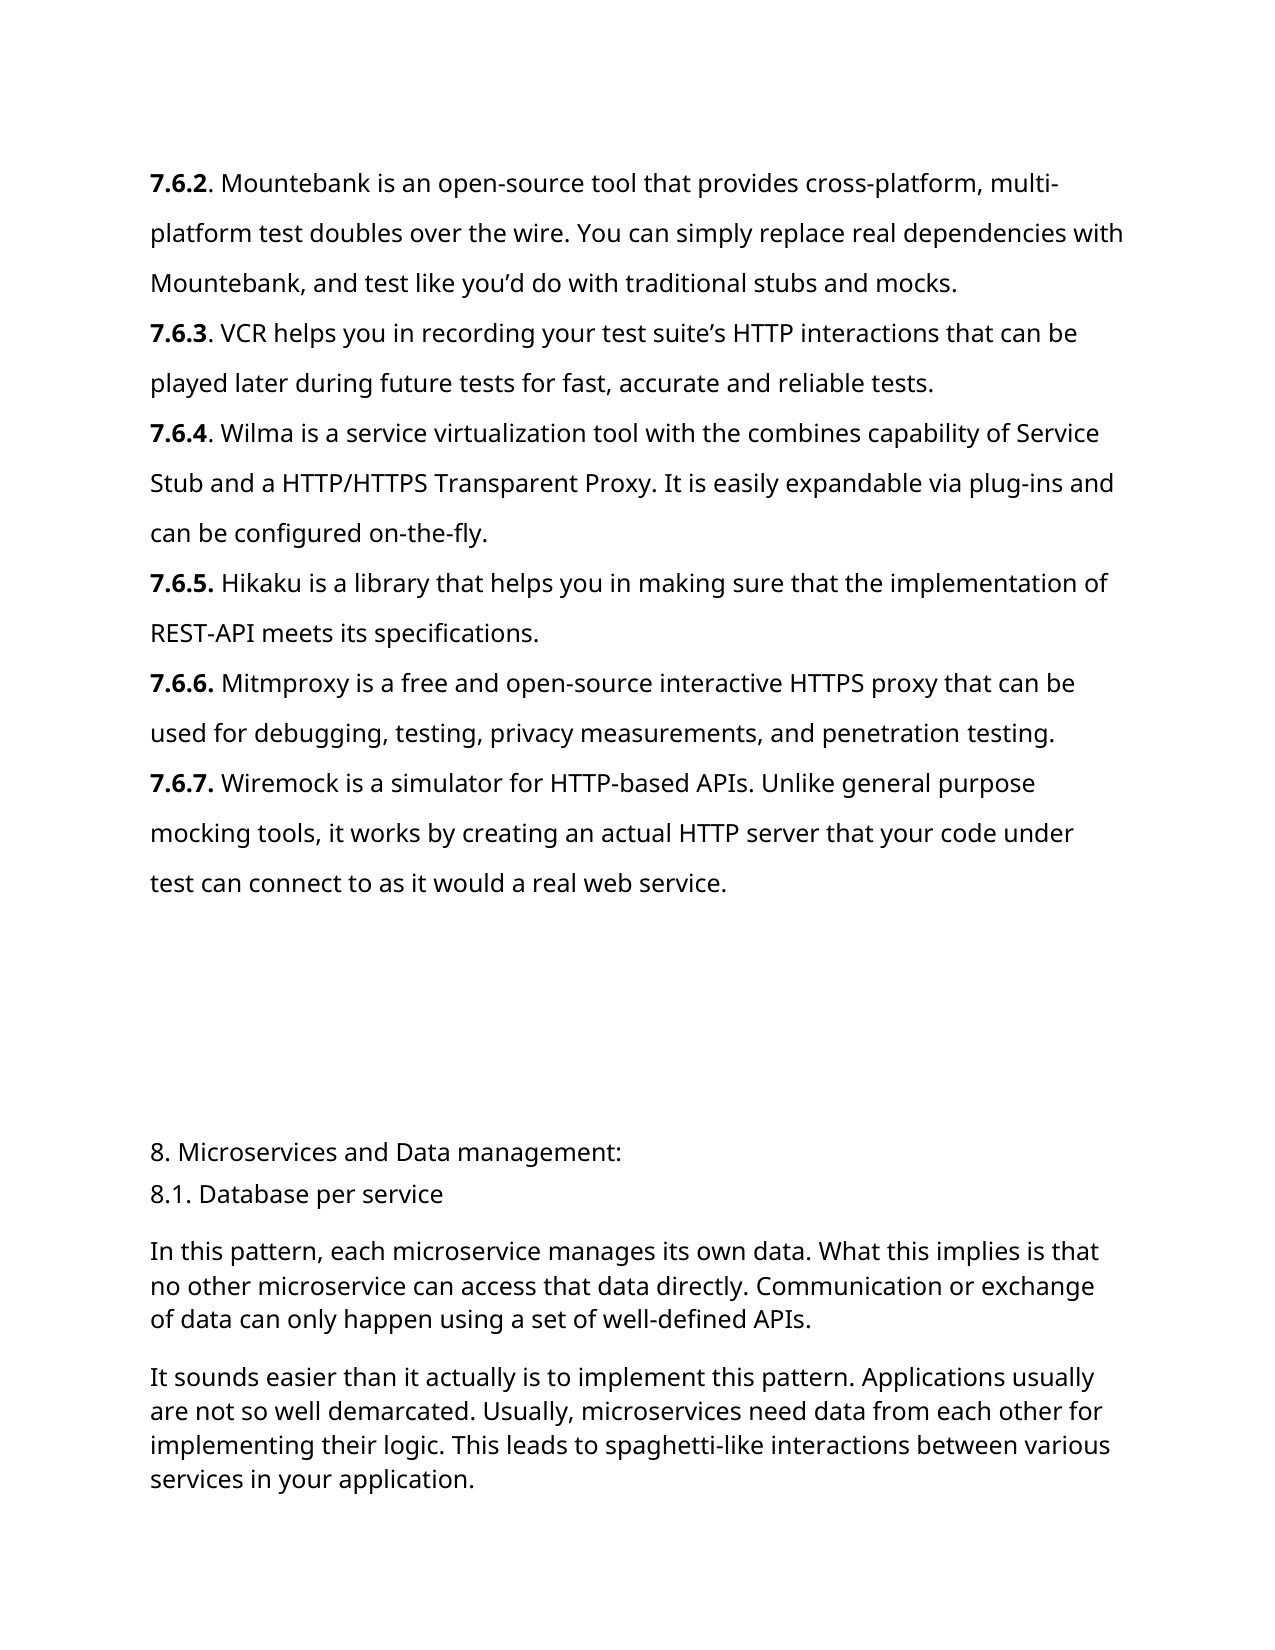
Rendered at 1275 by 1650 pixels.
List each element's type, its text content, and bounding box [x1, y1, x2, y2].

text 7.6.7. Wiremock is a simulator for HTTP-based APIs. Unlike general purpose mocking tools, it works by creating an actual HTTP server that your code under test can connect to as it would a real web service. [150, 750, 1125, 900]
text 8. Microservices and Data management: [150, 1119, 1125, 1169]
text 7.6.5. Hikaku is a library that helps you in making sure that the implementation of REST-API meets its specifications. [150, 550, 1125, 650]
text In this pattern, each microservice manages its own data. What this implies is that no other microservice can access that data directly. Communication or exchange of data can only happen using a set of well-defined APIs. [150, 1234, 1125, 1336]
text 8.1. Database per service [150, 1177, 1125, 1211]
text 7.6.3. VCR helps you in recording your test suite’s HTTP interactions that can be played later during future tests for fast, accurate and reliable tests. [150, 300, 1125, 400]
text 7.6.6. Mitmproxy is a free and open-source interactive HTTPS proxy that can be used for debugging, testing, privacy measurements, and penetration testing. [150, 650, 1125, 750]
text 7.6.2. Mountebank is an open-source tool that provides cross-platform, multi-platform test doubles over the wire. You can simply replace real dependencies with Mountebank, and test like you’d do with traditional stubs and mocks. [150, 150, 1125, 300]
text It sounds easier than it actually is to implement this pattern. Applications usually are not so well demarcated. Usually, microservices need data from each other for implementing their logic. This leads to spaghetti-like interactions between various services in your application. [150, 1360, 1125, 1496]
text 7.6.4. Wilma is a service virtualization tool with the combines capability of Service Stub and a HTTP/HTTPS Transparent Proxy. It is easily expandable via plug-ins and can be configured on-the-fly. [150, 400, 1125, 550]
